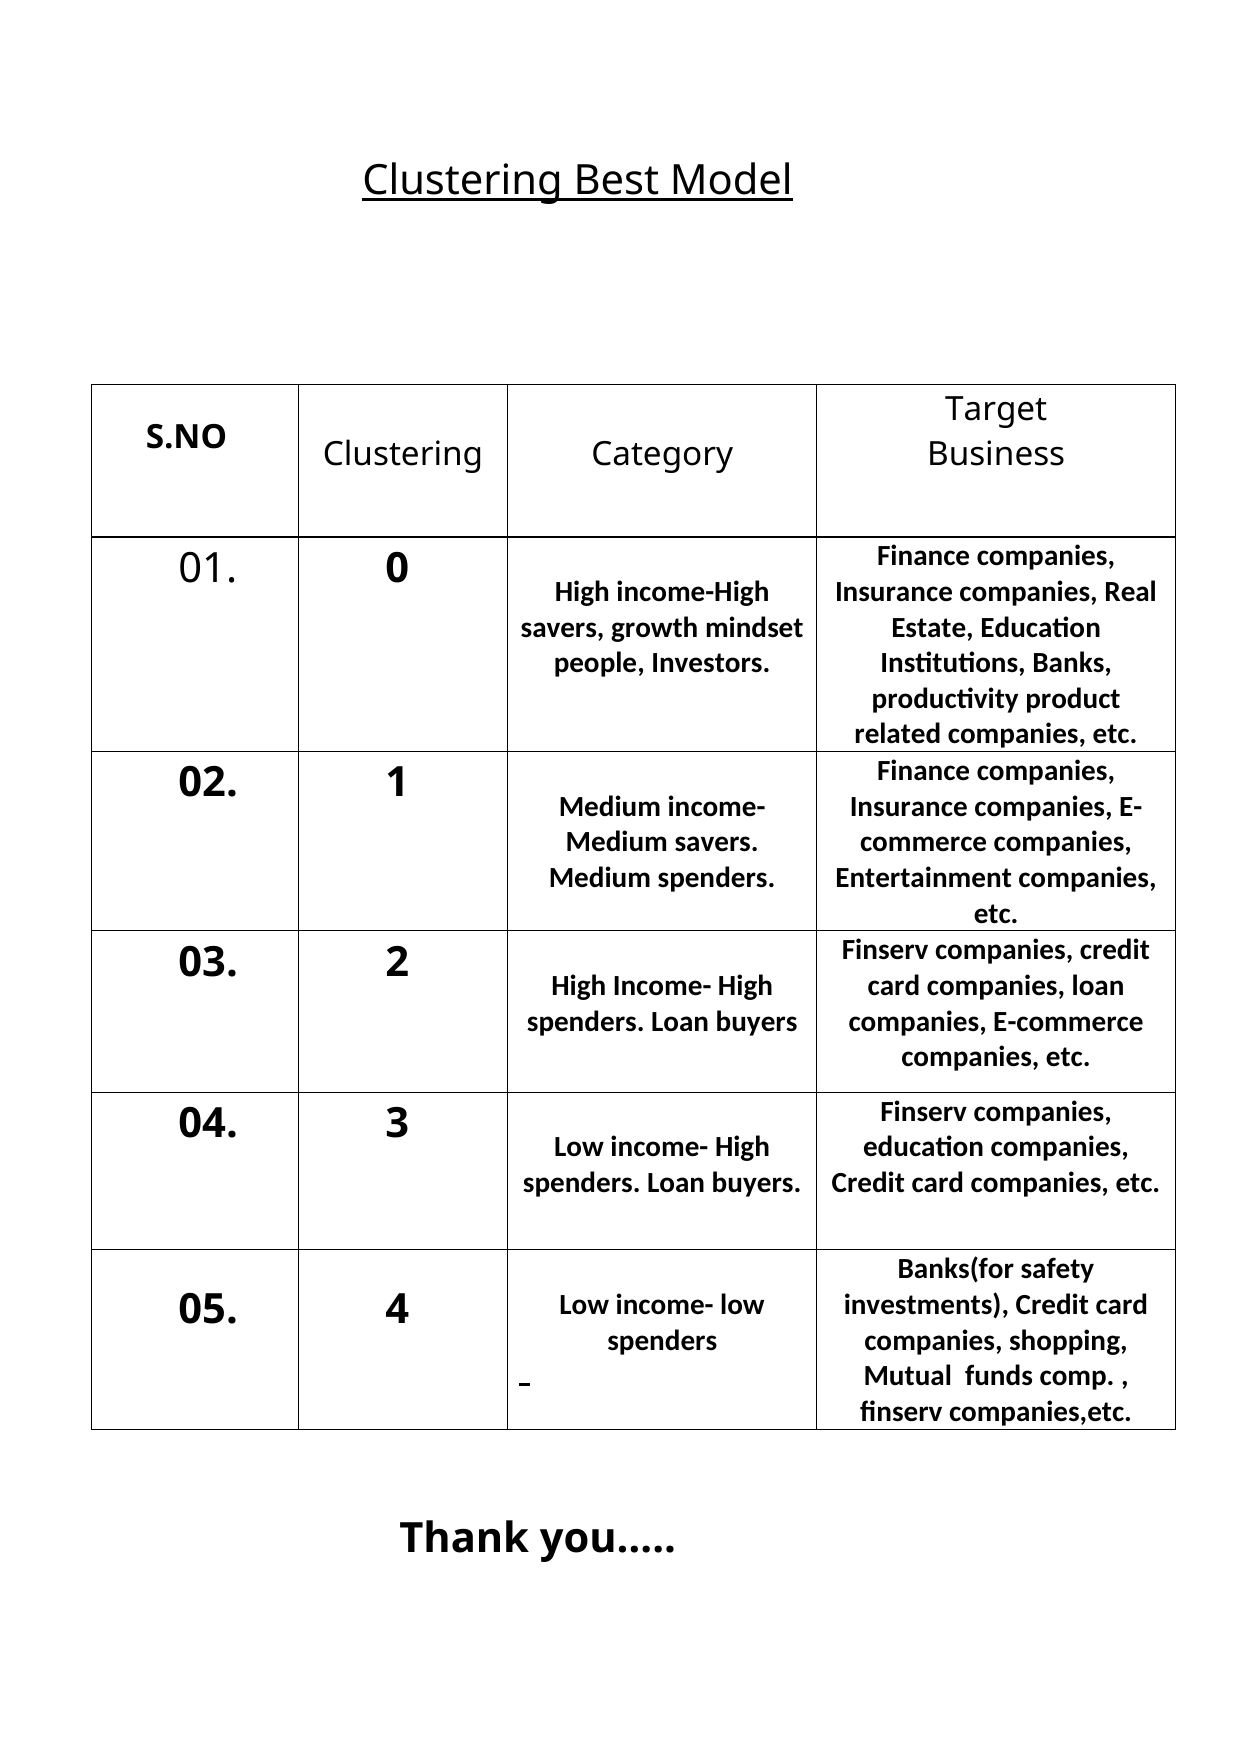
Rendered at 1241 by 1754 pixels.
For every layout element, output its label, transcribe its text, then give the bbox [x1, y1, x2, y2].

table_cell 3 [299, 1093, 507, 1249]
table_cell Medium income-Medium savers. Medium spenders. [508, 752, 816, 930]
table_cell 2 [299, 931, 507, 1092]
table_cell High Income- High spenders. Loan buyers [508, 931, 816, 1092]
table_cell Finserv companies, education companies, Credit card companies, etc. [817, 1093, 1175, 1249]
table_cell Finance companies, Insurance companies, Real Estate, Education Institutions, Banks, productivity product related companies, etc. [817, 538, 1175, 751]
table_header Target Business [817, 385, 1175, 536]
table_cell 04. [92, 1093, 298, 1249]
table_cell 05. [92, 1250, 298, 1428]
table_cell Low income- low spenders [508, 1250, 816, 1428]
table_cell 1 [299, 752, 507, 930]
table_cell 02. [92, 752, 298, 930]
table_header Category [508, 385, 816, 536]
text Clustering Best Model [150, 150, 1090, 207]
table_cell Finance companies, Insurance companies, E-commerce companies, Entertainment companies, etc. [817, 752, 1175, 930]
text Thank you….. [150, 1507, 1090, 1564]
table_cell 01. [92, 538, 298, 751]
table_header S.NO [92, 385, 298, 536]
table_cell 0 [299, 538, 507, 751]
table_cell 4 [299, 1250, 507, 1428]
table_cell 03. [92, 931, 298, 1092]
table_cell Banks(for safety investments), Credit card companies, shopping, Mutual funds comp. , finserv companies,etc. [817, 1250, 1175, 1428]
table_cell Low income- High spenders. Loan buyers. [508, 1093, 816, 1249]
table_header Clustering [299, 385, 507, 536]
table_cell High income-High savers, growth mindset people, Investors. [508, 538, 816, 751]
table_cell Finserv companies, credit card companies, loan companies, E-commerce companies, etc. [817, 931, 1175, 1092]
